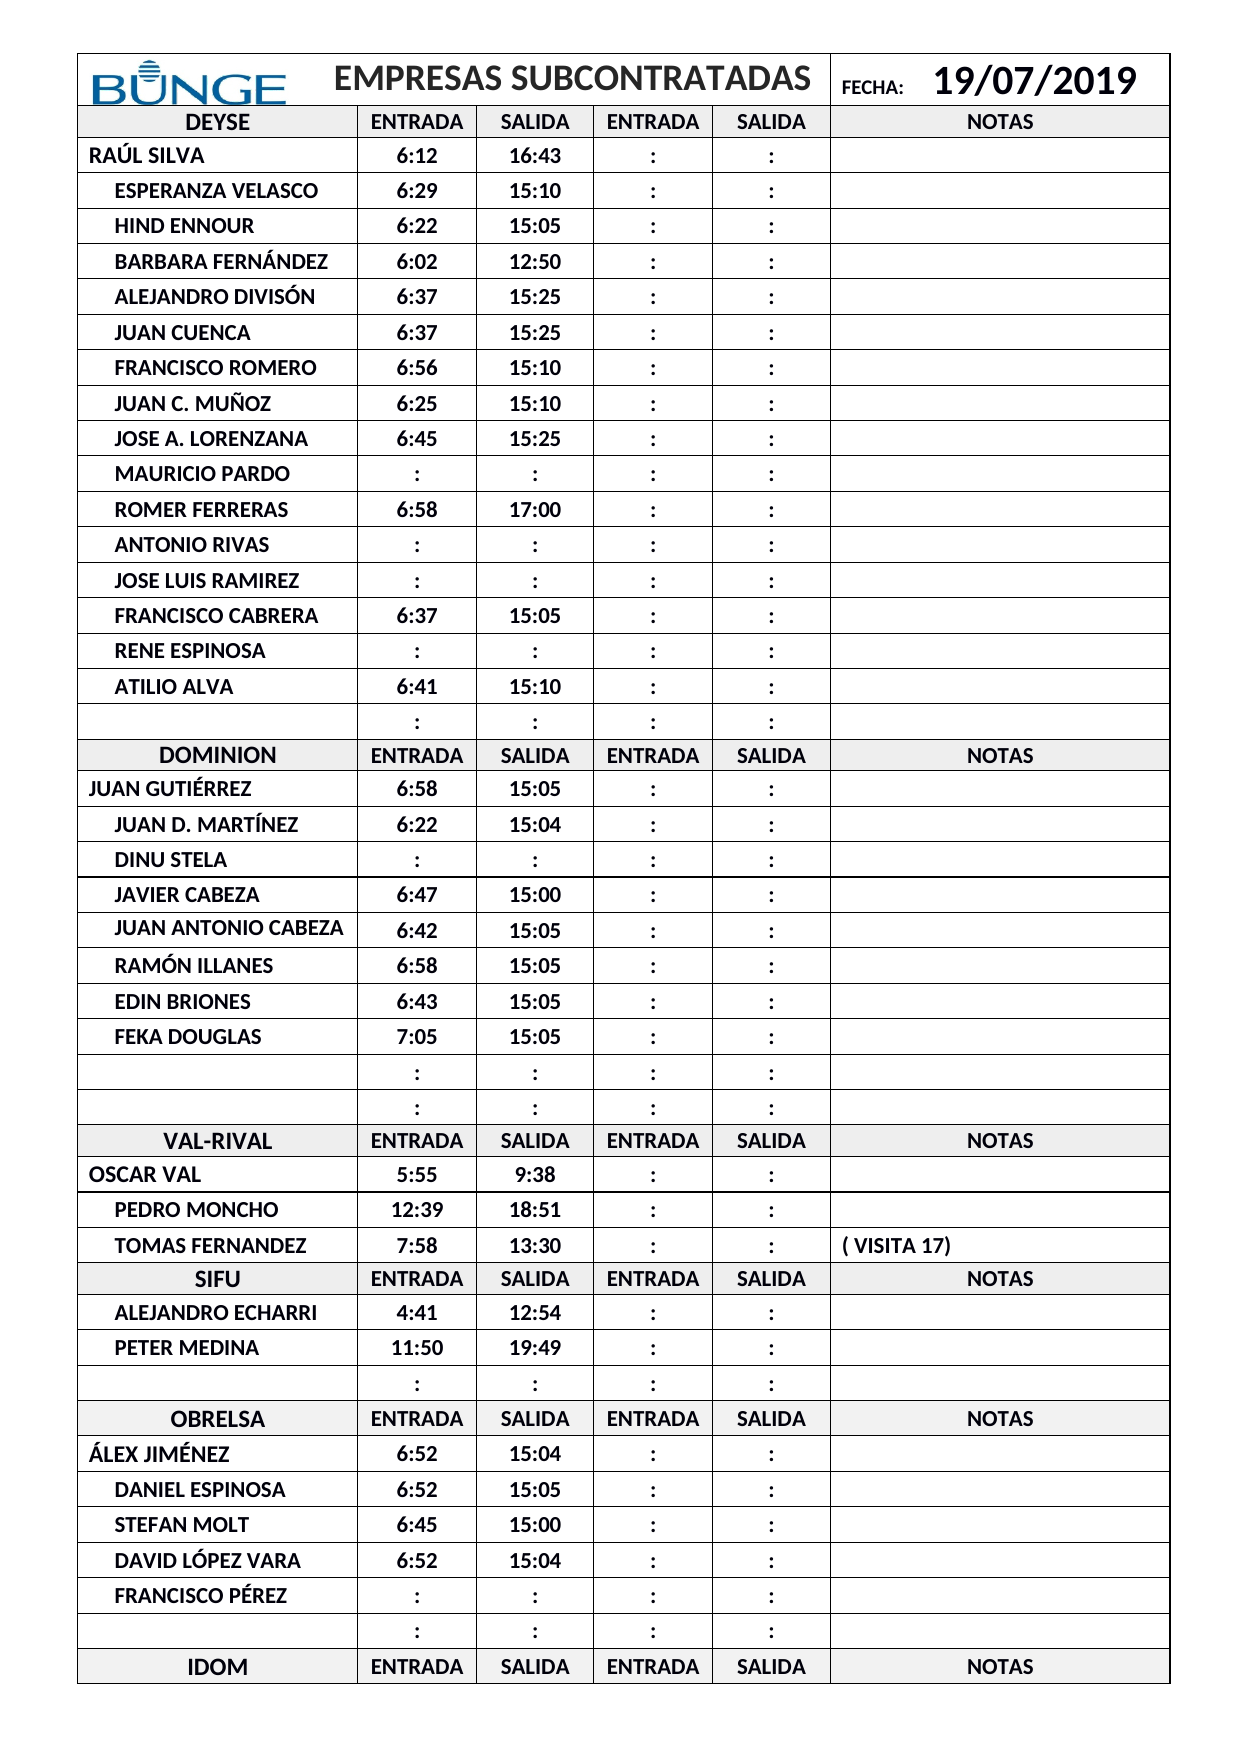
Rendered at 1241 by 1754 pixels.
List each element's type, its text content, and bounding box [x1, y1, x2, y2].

table_cell [831, 1614, 1169, 1648]
table_cell : [713, 878, 830, 912]
table_cell : [477, 842, 593, 876]
table_cell : [477, 1055, 593, 1089]
table_cell ENTRADA [358, 1125, 476, 1156]
table_cell : [713, 1366, 830, 1400]
table_cell STEFAN MOLT [78, 1507, 357, 1542]
table_cell ENTRADA [594, 1401, 712, 1435]
table_cell : [358, 1578, 476, 1612]
table_cell [78, 1090, 357, 1124]
table_cell JUAN ANTONIO CABEZA CABEZAS [78, 913, 357, 947]
table_cell ENTRADA [594, 740, 712, 770]
table_cell : [713, 386, 830, 420]
table_cell 15:25 [477, 279, 593, 314]
table_cell 15:10 [477, 669, 593, 703]
table_cell [831, 598, 1169, 632]
table_cell : [358, 842, 476, 876]
table_cell 15:00 [477, 878, 593, 912]
table_cell [831, 1019, 1169, 1053]
table_cell : [713, 456, 830, 491]
table_cell 4:41 [358, 1295, 476, 1329]
table_cell : [713, 1436, 830, 1471]
table_cell : [713, 1330, 830, 1364]
table_cell : [358, 704, 476, 739]
table_cell : [477, 527, 593, 562]
table_cell : [594, 1055, 712, 1089]
table_cell RAÚL SILVA [78, 138, 357, 172]
table_cell : [477, 1090, 593, 1124]
table_cell : [713, 1543, 830, 1577]
table_cell : [358, 563, 476, 597]
table_cell SALIDA [713, 1649, 830, 1683]
table_cell 12:39 [358, 1193, 476, 1227]
table_cell : [713, 1295, 830, 1329]
table_cell : [594, 1193, 712, 1227]
table_cell 13:30 [477, 1228, 593, 1262]
table_cell EDIN BRIONES [78, 984, 357, 1018]
table_cell : [713, 492, 830, 526]
table_cell : [713, 279, 830, 314]
table_cell [831, 984, 1169, 1018]
table_cell : [713, 948, 830, 983]
table_cell : [594, 598, 712, 632]
table_cell 15:04 [477, 807, 593, 841]
table_cell DANIEL ESPINOSA [78, 1472, 357, 1506]
table_cell : [594, 1157, 712, 1191]
table_cell JUAN CUENCA [78, 315, 357, 349]
table_cell [831, 1436, 1169, 1471]
table_cell : [713, 913, 830, 947]
table_cell : [594, 634, 712, 668]
table_cell 5:55 [358, 1157, 476, 1191]
table_cell : [594, 527, 712, 562]
table_cell : [358, 1055, 476, 1089]
table_cell : [358, 1614, 476, 1648]
table_cell IDOM [78, 1649, 357, 1683]
table_cell : [594, 669, 712, 703]
table_cell 15:10 [477, 173, 593, 207]
table_cell [831, 1193, 1169, 1227]
table_cell : [594, 1543, 712, 1577]
table_cell 12:50 [477, 244, 593, 278]
table_cell RENE ESPINOSA [78, 634, 357, 668]
table_cell NOTAS [831, 106, 1169, 137]
table_cell : [594, 1614, 712, 1648]
table_cell : [594, 1507, 712, 1542]
table_cell ENTRADA [358, 1649, 476, 1683]
table_cell ALEJANDRO DIVISÓN [78, 279, 357, 314]
table_cell : [594, 279, 712, 314]
table_cell : [713, 315, 830, 349]
table_cell [831, 563, 1169, 597]
table_cell : [594, 1228, 712, 1262]
table_cell JOSE A. LORENZANA [78, 421, 357, 455]
table_cell [831, 1366, 1169, 1400]
table_cell : [477, 1614, 593, 1648]
table_cell : [713, 244, 830, 278]
table_cell [831, 386, 1169, 420]
table_cell : [594, 138, 712, 172]
table_cell : [713, 173, 830, 207]
table_cell [831, 1295, 1169, 1329]
table_cell : [594, 421, 712, 455]
table_cell 15:05 [477, 771, 593, 806]
table_cell 6:45 [358, 421, 476, 455]
table_cell SALIDA [713, 740, 830, 770]
table_cell MAURICIO PARDO [78, 456, 357, 491]
table_cell : [477, 704, 593, 739]
table_cell [831, 1543, 1169, 1577]
table_cell 6:22 [358, 209, 476, 243]
table_cell : [713, 1019, 830, 1053]
table_cell [831, 421, 1169, 455]
table_cell [831, 1472, 1169, 1506]
table_cell [831, 634, 1169, 668]
table_cell : [594, 807, 712, 841]
table_cell [831, 492, 1169, 526]
table_cell : [358, 456, 476, 491]
table_cell 6:12 [358, 138, 476, 172]
table_cell : [713, 421, 830, 455]
table_cell JUAN D. MARTÍNEZ [78, 807, 357, 841]
table_cell : [594, 771, 712, 806]
table_cell : [713, 1090, 830, 1124]
table_cell : [594, 1295, 712, 1329]
table_cell 15:05 [477, 984, 593, 1018]
table_cell SALIDA [713, 1401, 830, 1435]
table_cell 6:58 [358, 948, 476, 983]
table_cell 15:05 [477, 1019, 593, 1053]
table_header FECHA: 19/07/2019 [831, 54, 1169, 105]
table_cell : [713, 1193, 830, 1227]
table_cell ENTRADA [358, 1401, 476, 1435]
table_cell 6:52 [358, 1543, 476, 1577]
table_cell [831, 1157, 1169, 1191]
table_cell [831, 842, 1169, 876]
table_cell : [477, 1578, 593, 1612]
table_cell VAL-RIVAL [78, 1125, 357, 1156]
table_cell : [594, 1366, 712, 1400]
table_cell : [594, 948, 712, 983]
table_cell ALEJANDRO ECHARRI [78, 1295, 357, 1329]
table_cell 6:43 [358, 984, 476, 1018]
table_cell : [713, 669, 830, 703]
table_cell 15:04 [477, 1543, 593, 1577]
table_cell [831, 1330, 1169, 1364]
table_cell FRANCISCO PÉREZ [78, 1578, 357, 1612]
table_cell ENTRADA [594, 1125, 712, 1156]
table_cell : [477, 634, 593, 668]
table_cell : [594, 913, 712, 947]
table_cell 6:02 [358, 244, 476, 278]
table_cell 6:37 [358, 315, 476, 349]
table_cell : [713, 598, 830, 632]
table_cell OBRELSA [78, 1401, 357, 1435]
table_cell 6:41 [358, 669, 476, 703]
table_cell : [594, 1019, 712, 1053]
table_cell 6:52 [358, 1436, 476, 1471]
table_cell : [713, 350, 830, 384]
table_cell : [713, 1055, 830, 1089]
table_cell : [594, 173, 712, 207]
table_cell : [713, 771, 830, 806]
table_cell ROMER FERRERAS [78, 492, 357, 526]
table_cell : [594, 984, 712, 1018]
table_cell [831, 878, 1169, 912]
table_cell : [594, 1472, 712, 1506]
table_cell [831, 1055, 1169, 1089]
table_cell : [713, 1472, 830, 1506]
table_cell : [358, 527, 476, 562]
table_cell : [594, 563, 712, 597]
table_cell SIFU [78, 1263, 357, 1294]
table_cell ENTRADA [594, 1649, 712, 1683]
table_cell [831, 669, 1169, 703]
table_cell [831, 1507, 1169, 1542]
table_cell : [713, 1614, 830, 1648]
table_cell [831, 456, 1169, 491]
table_cell : [594, 315, 712, 349]
table_cell JUAN C. MUÑOZ [78, 386, 357, 420]
table_cell 7:05 [358, 1019, 476, 1053]
table_cell : [713, 1578, 830, 1612]
table_cell [831, 209, 1169, 243]
table_cell [831, 771, 1169, 806]
table_cell RAMÓN ILLANES [78, 948, 357, 983]
table_cell : [713, 527, 830, 562]
table_cell NOTAS [831, 1649, 1169, 1683]
table_cell [831, 173, 1169, 207]
table_cell DOMINION [78, 740, 357, 770]
table_cell 18:51 [477, 1193, 593, 1227]
table_cell 19:49 [477, 1330, 593, 1364]
table_cell : [594, 842, 712, 876]
table_cell 6:42 [358, 913, 476, 947]
table_cell [831, 244, 1169, 278]
table_cell ENTRADA [594, 106, 712, 137]
table_cell : [477, 1366, 593, 1400]
table_cell NOTAS [831, 740, 1169, 770]
table_cell : [594, 244, 712, 278]
table_cell SALIDA [477, 1263, 593, 1294]
table_cell [78, 1614, 357, 1648]
table_cell [831, 1578, 1169, 1612]
table_cell NOTAS [831, 1263, 1169, 1294]
table_cell 6:37 [358, 598, 476, 632]
table_cell DEYSE [78, 106, 357, 137]
table_cell [831, 913, 1169, 947]
table_cell : [713, 138, 830, 172]
table_cell FRANCISCO CABRERA [78, 598, 357, 632]
table_cell ENTRADA [358, 1263, 476, 1294]
table_cell : [713, 842, 830, 876]
table_cell 15:10 [477, 386, 593, 420]
table_cell : [594, 350, 712, 384]
table_cell : [477, 456, 593, 491]
table_cell 9:38 [477, 1157, 593, 1191]
table_cell PETER MEDINA [78, 1330, 357, 1364]
table_cell ATILIO ALVA [78, 669, 357, 703]
table_cell TOMAS FERNANDEZ [78, 1228, 357, 1262]
table_cell 6:58 [358, 492, 476, 526]
table_cell BARBARA FERNÁNDEZ [78, 244, 357, 278]
table_cell 15:10 [477, 350, 593, 384]
table_cell : [594, 1578, 712, 1612]
table_cell 17:00 [477, 492, 593, 526]
table_cell 11:50 [358, 1330, 476, 1364]
table_cell [78, 704, 357, 739]
table_cell OSCAR VAL [78, 1157, 357, 1191]
table_cell SALIDA [713, 106, 830, 137]
table_cell NOTAS [831, 1125, 1169, 1156]
table_cell SALIDA [477, 1125, 593, 1156]
table_cell : [594, 878, 712, 912]
table_cell PEDRO MONCHO [78, 1193, 357, 1227]
table_cell ENTRADA [358, 106, 476, 137]
table_cell : [594, 456, 712, 491]
table_cell : [594, 1436, 712, 1471]
table_cell FRANCISCO ROMERO [78, 350, 357, 384]
table_cell DINU STELA [78, 842, 357, 876]
table_cell 6:47 [358, 878, 476, 912]
table_header EMPRESAS SUBCONTRATADAS [78, 54, 830, 105]
table_cell 6:29 [358, 173, 476, 207]
table_cell 15:05 [477, 913, 593, 947]
table_cell [78, 1366, 357, 1400]
table_cell [831, 138, 1169, 172]
table_cell : [594, 1090, 712, 1124]
table_cell : [713, 563, 830, 597]
table_cell : [358, 1366, 476, 1400]
table_cell [831, 279, 1169, 314]
table_cell SALIDA [477, 1401, 593, 1435]
table_cell 15:05 [477, 598, 593, 632]
table_cell : [594, 386, 712, 420]
table_cell HIND ENNOUR [78, 209, 357, 243]
table_cell 6:25 [358, 386, 476, 420]
table_cell JOSE LUIS RAMIREZ [78, 563, 357, 597]
table_cell : [713, 1228, 830, 1262]
table_cell FEKA DOUGLAS [78, 1019, 357, 1053]
table_cell 12:54 [477, 1295, 593, 1329]
table_cell ESPERANZA VELASCO [78, 173, 357, 207]
table_cell ( VISITA 17) [831, 1228, 1169, 1262]
table_cell 6:37 [358, 279, 476, 314]
table_cell SALIDA [713, 1263, 830, 1294]
table_cell 6:52 [358, 1472, 476, 1506]
table_cell DAVID LÓPEZ VARA [78, 1543, 357, 1577]
table_cell [831, 315, 1169, 349]
table_cell JAVIER CABEZA [78, 878, 357, 912]
table_cell : [713, 807, 830, 841]
table_cell [831, 704, 1169, 739]
table_cell 15:05 [477, 1472, 593, 1506]
table_cell : [594, 704, 712, 739]
table_cell [831, 527, 1169, 562]
table_cell : [477, 563, 593, 597]
table_cell : [713, 1157, 830, 1191]
table_cell 7:58 [358, 1228, 476, 1262]
table_cell SALIDA [477, 740, 593, 770]
table_cell 15:00 [477, 1507, 593, 1542]
table_cell SALIDA [713, 1125, 830, 1156]
table_cell 15:25 [477, 421, 593, 455]
table_cell ENTRADA [594, 1263, 712, 1294]
table_cell : [358, 1090, 476, 1124]
table_cell ENTRADA [358, 740, 476, 770]
table_cell [831, 807, 1169, 841]
table_cell 6:22 [358, 807, 476, 841]
table_cell NOTAS [831, 1401, 1169, 1435]
table_cell ÁLEX JIMÉNEZ [78, 1436, 357, 1471]
table_cell SALIDA [477, 106, 593, 137]
table_cell 15:05 [477, 948, 593, 983]
table_cell : [594, 1330, 712, 1364]
table_cell : [713, 984, 830, 1018]
table_cell [831, 350, 1169, 384]
table_cell [831, 948, 1169, 983]
table_cell 6:45 [358, 1507, 476, 1542]
table_cell 15:25 [477, 315, 593, 349]
table_cell [78, 1055, 357, 1089]
table_cell : [713, 704, 830, 739]
table_cell [831, 1090, 1169, 1124]
table_cell 6:56 [358, 350, 476, 384]
table_cell : [594, 492, 712, 526]
table_cell : [713, 634, 830, 668]
table_cell 15:05 [477, 209, 593, 243]
table_cell : [358, 634, 476, 668]
table_cell JUAN GUTIÉRREZ [78, 771, 357, 806]
table_cell 6:58 [358, 771, 476, 806]
table_cell 16:43 [477, 138, 593, 172]
table_cell : [713, 209, 830, 243]
table_cell 15:04 [477, 1436, 593, 1471]
table_cell : [594, 209, 712, 243]
table_cell : [713, 1507, 830, 1542]
table_cell ANTONIO RIVAS [78, 527, 357, 562]
table_cell SALIDA [477, 1649, 593, 1683]
